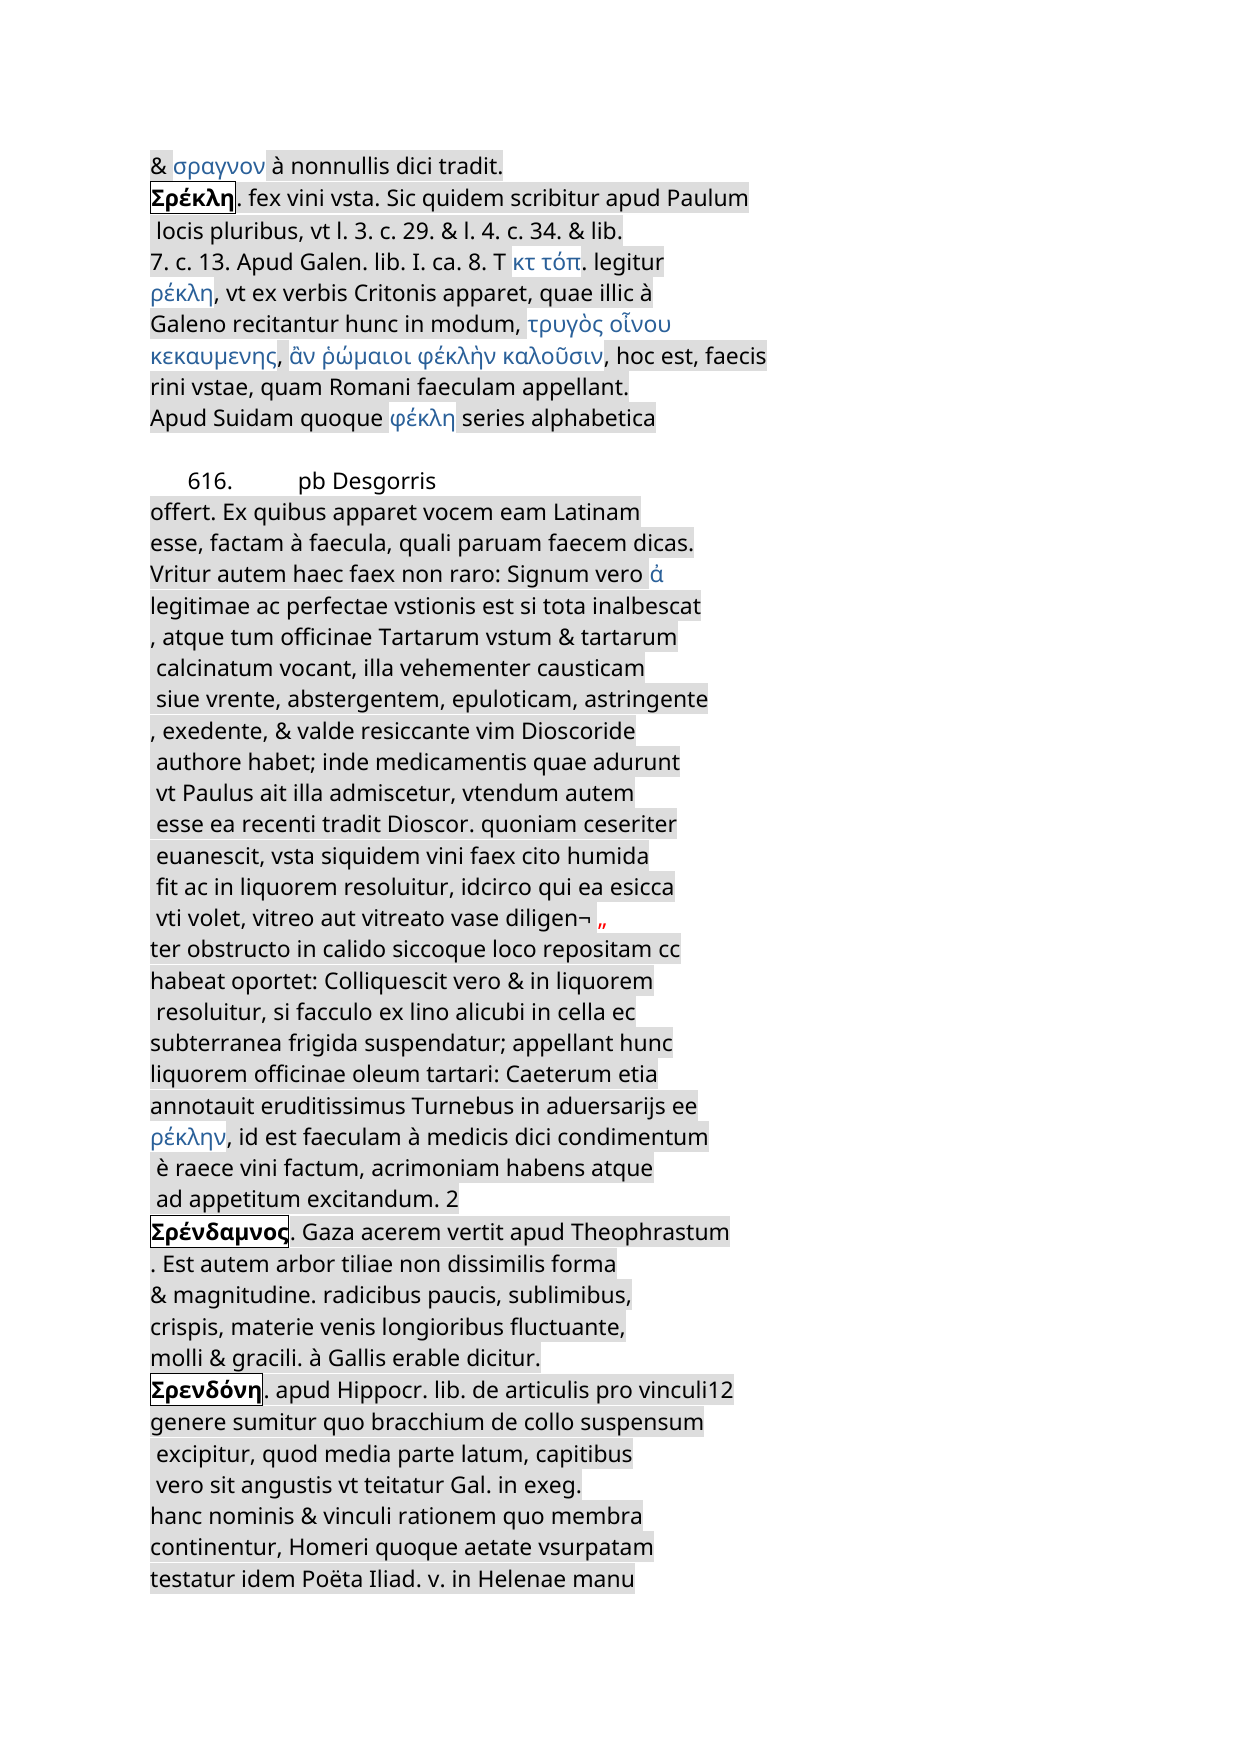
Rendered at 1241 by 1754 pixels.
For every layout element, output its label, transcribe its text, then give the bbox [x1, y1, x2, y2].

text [150, 496, 1090, 1594]
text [150, 150, 1090, 464]
list pb Desgorris [187, 464, 1090, 496]
